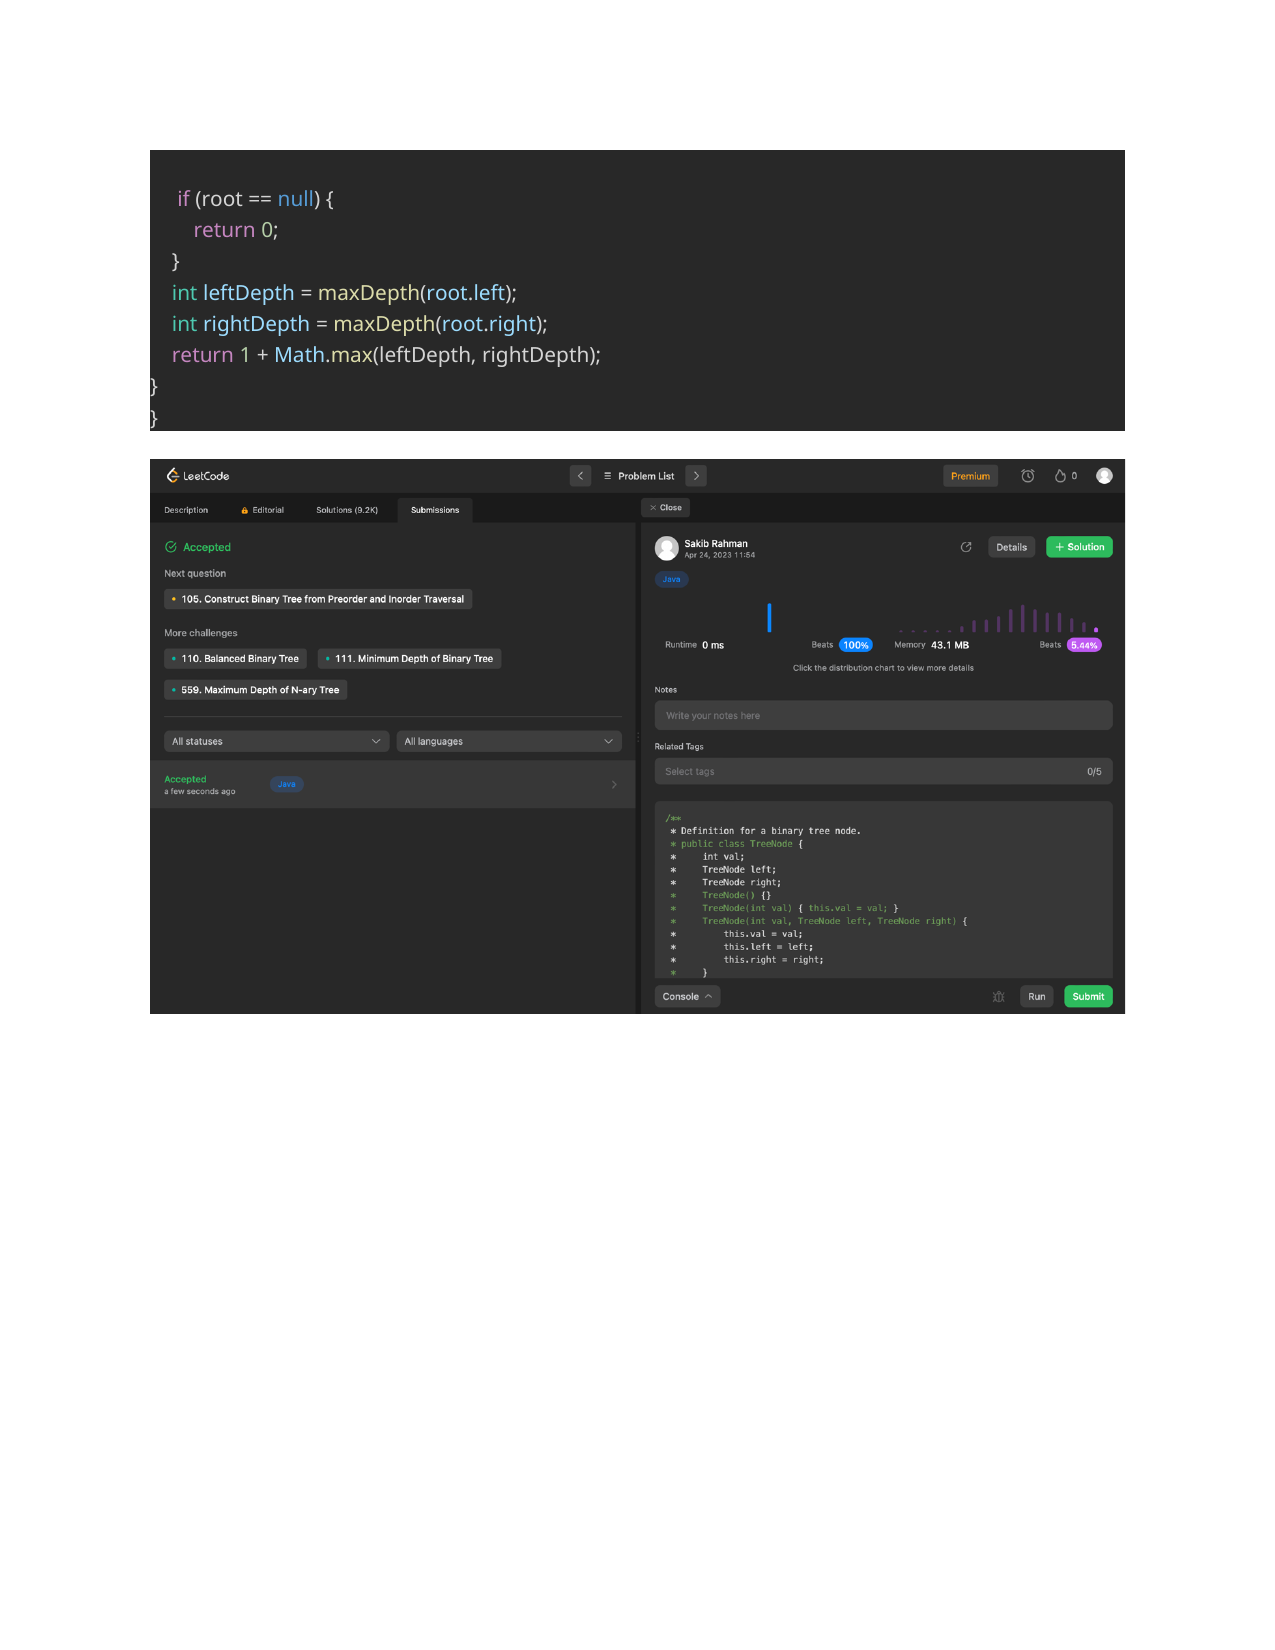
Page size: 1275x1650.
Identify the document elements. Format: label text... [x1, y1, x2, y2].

text } [150, 369, 1125, 400]
text int rightDepth = maxDepth(root.right); [150, 306, 1125, 337]
text int leftDepth = maxDepth(root.left); [150, 275, 1125, 306]
text if (root == null) { [150, 181, 1125, 212]
text return 0; [150, 212, 1125, 244]
text } [150, 244, 1125, 275]
text } [150, 400, 1125, 431]
picture [150, 459, 1125, 1014]
text return 1 + Math.max(leftDepth, rightDepth); [150, 337, 1125, 369]
